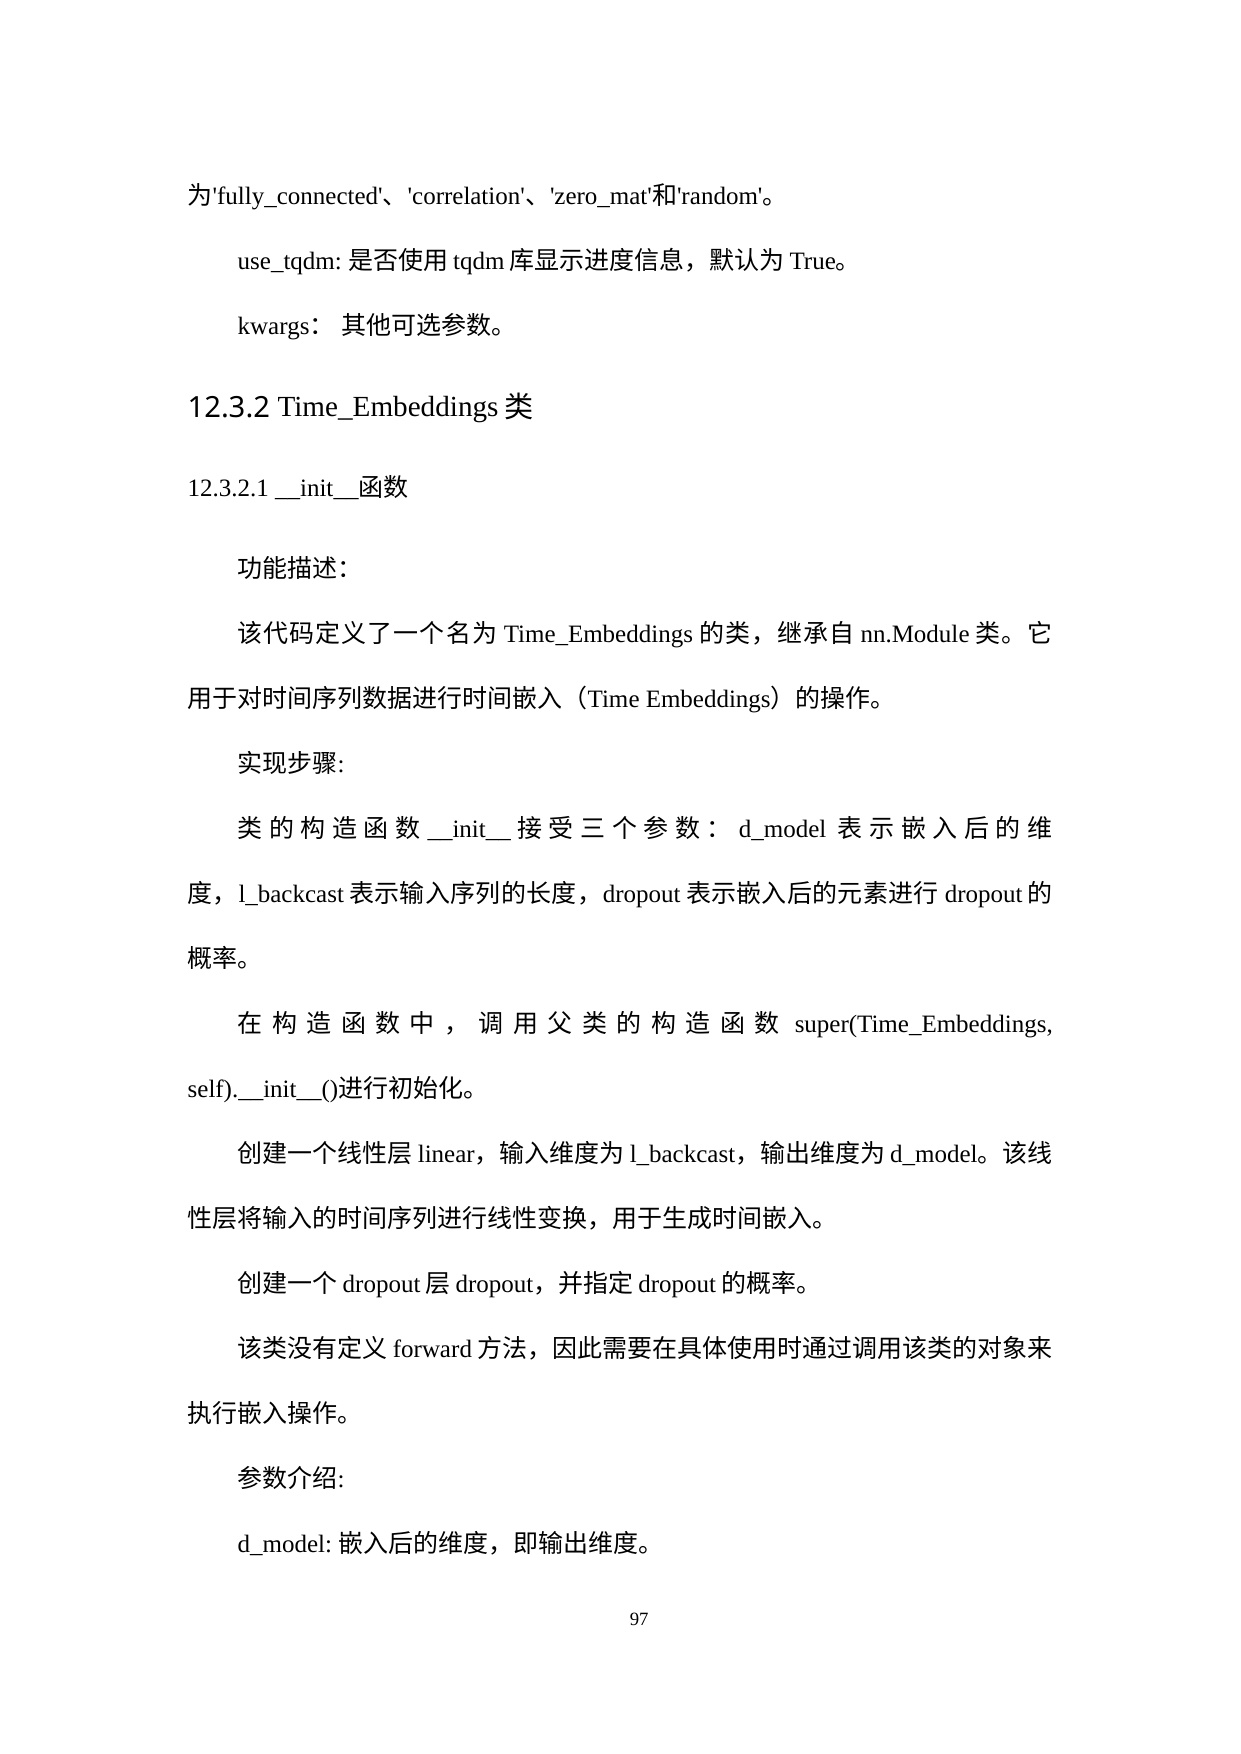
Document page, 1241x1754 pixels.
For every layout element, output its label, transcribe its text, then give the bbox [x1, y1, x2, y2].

text use_tqdm: 是否使用tqdm库显示进度信息，默认为True。 [187, 227, 1053, 292]
text 功能描述： [187, 536, 1053, 601]
subtitle Time_Embeddings类 [187, 373, 1053, 438]
text 参数介绍: [187, 1446, 1053, 1511]
text 该代码定义了一个名为Time_Embeddings的类，继承自nn.Module类。它用于对时间序列数据进行时间嵌入（Time Embeddings）的操作。 [187, 601, 1053, 731]
text 创建一个线性层linear，输入维度为l_backcast，输出维度为d_model。该线性层将输入的时间序列进行线性变换，用于生成时间嵌入。 [187, 1121, 1053, 1251]
text 类的构造函数__init__接受三个参数：d_model表示嵌入后的维度，l_backcast表示输入序列的长度，dropout表示嵌入后的元素进行dropout的概率。 [187, 796, 1053, 991]
subtitle __init__函数 [187, 454, 1053, 519]
text d_model: 嵌入后的维度，即输出维度。 [187, 1511, 1053, 1576]
text 该类没有定义forward方法，因此需要在具体使用时通过调用该类的对象来执行嵌入操作。 [187, 1316, 1053, 1446]
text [187, 162, 1053, 227]
text 创建一个dropout层dropout，并指定dropout的概率。 [187, 1251, 1053, 1316]
text kwargs： 其他可选参数。 [187, 292, 1053, 357]
text 实现步骤: [187, 731, 1053, 796]
text 在构造函数中，调用父类的构造函数super(Time_Embeddings, self).__init__()进行初始化。 [187, 991, 1053, 1121]
